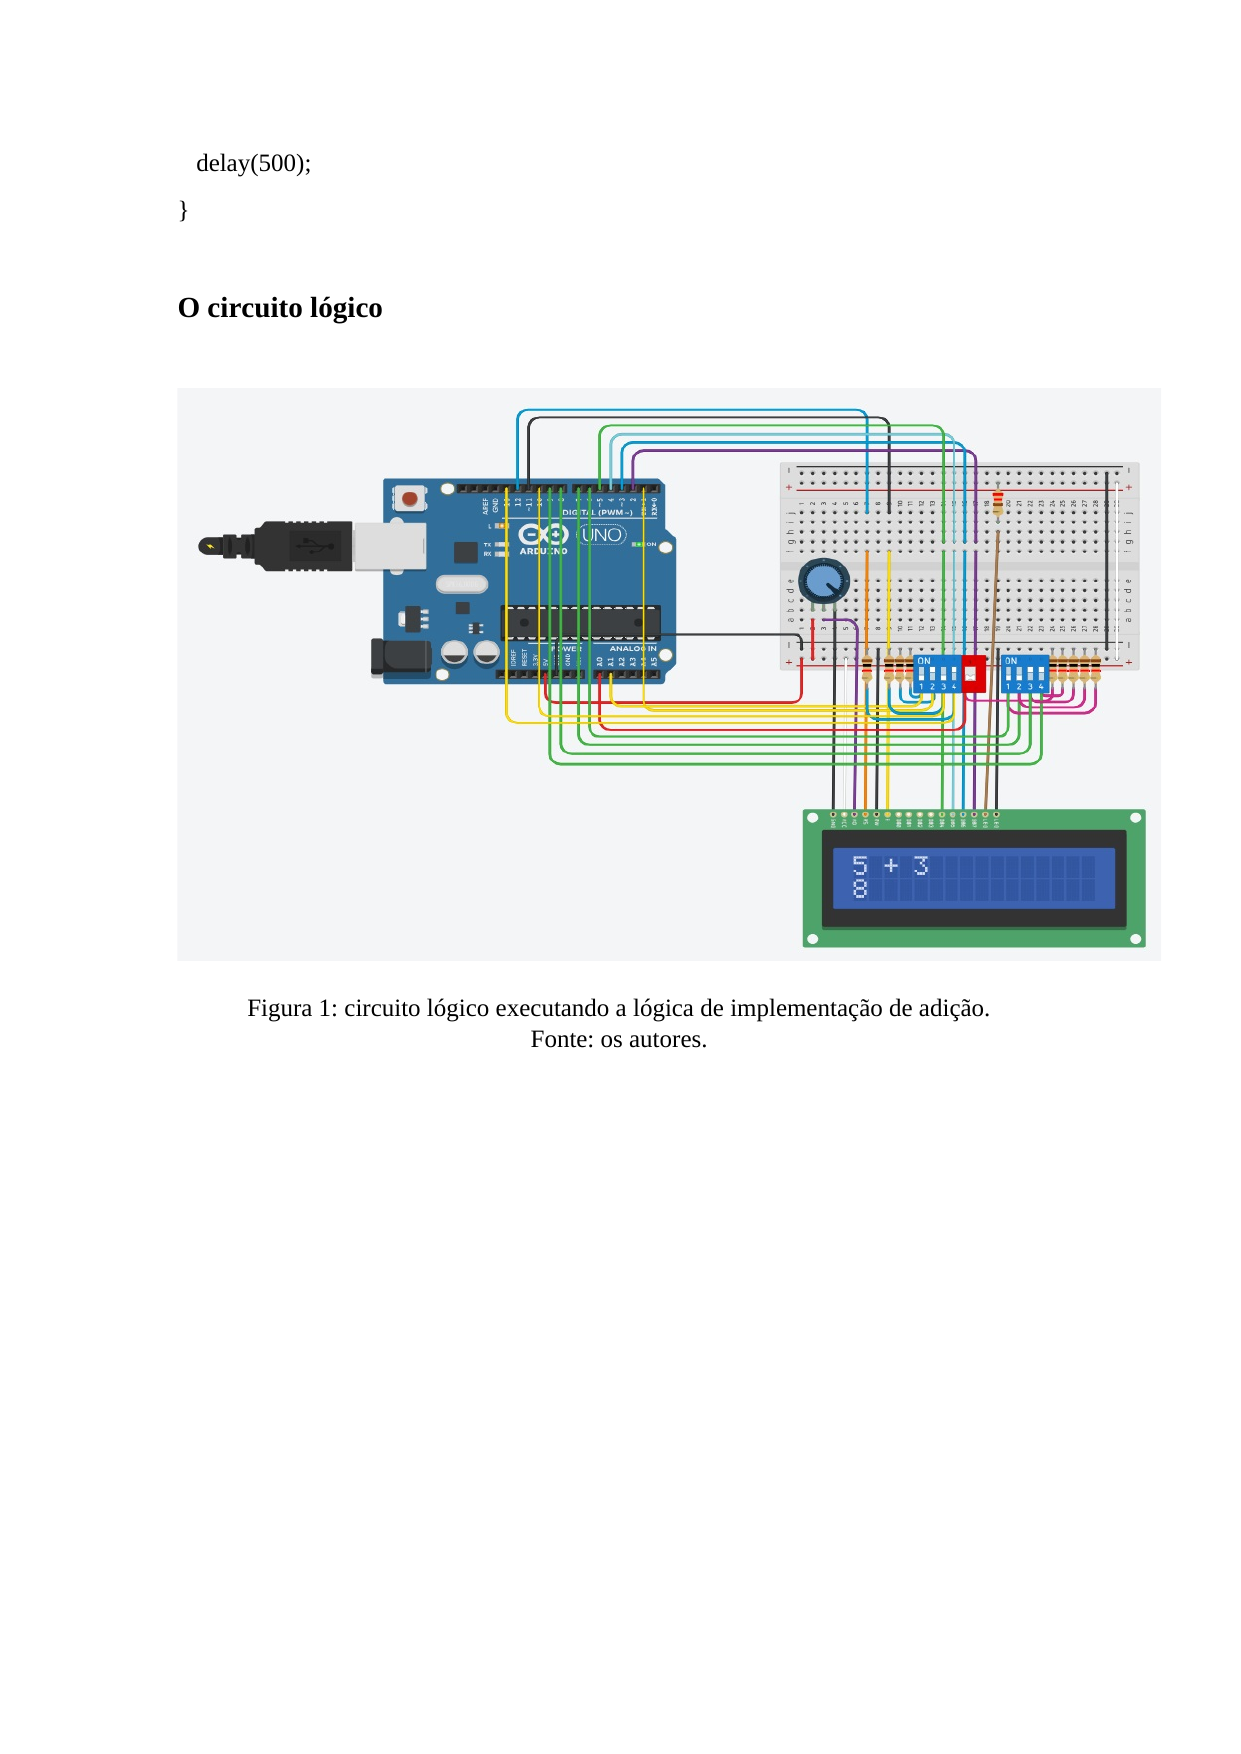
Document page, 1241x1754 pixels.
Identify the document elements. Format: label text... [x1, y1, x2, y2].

text Fonte: os autores. [177, 1024, 1060, 1053]
text Figura 1: circuito lógico executando a lógica de implementação de adição. [177, 993, 1060, 1022]
text delay(500); [177, 148, 1060, 176]
text O circuito lógico [177, 290, 1060, 324]
picture [177, 388, 1162, 961]
text } [177, 195, 1060, 224]
